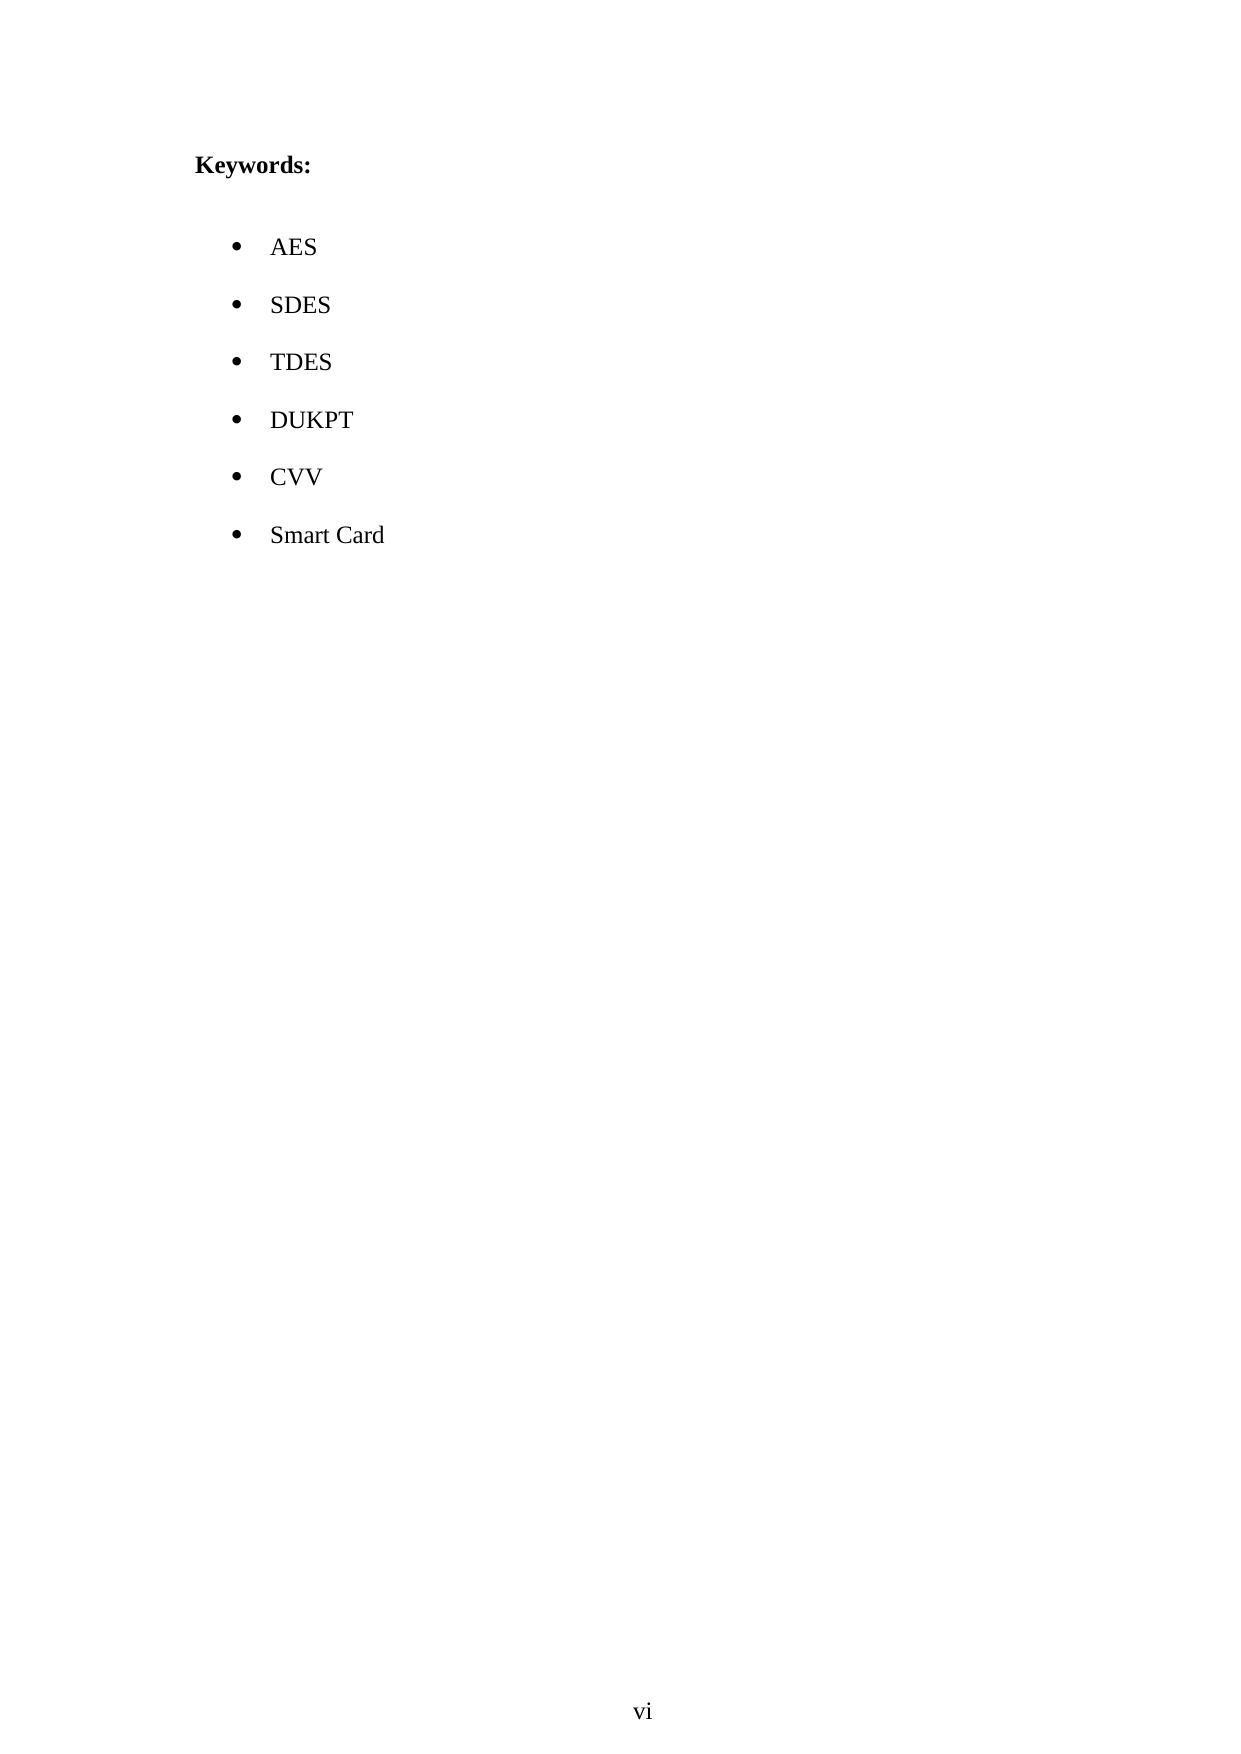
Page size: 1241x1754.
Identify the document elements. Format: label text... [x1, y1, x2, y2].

text Keywords: [195, 150, 1090, 179]
list AES [232, 232, 1090, 261]
list TDES [232, 347, 1090, 376]
list Smart Card [232, 520, 1090, 549]
list CVV [232, 462, 1090, 491]
list SDES [232, 290, 1090, 319]
list DUKPT [232, 405, 1090, 434]
